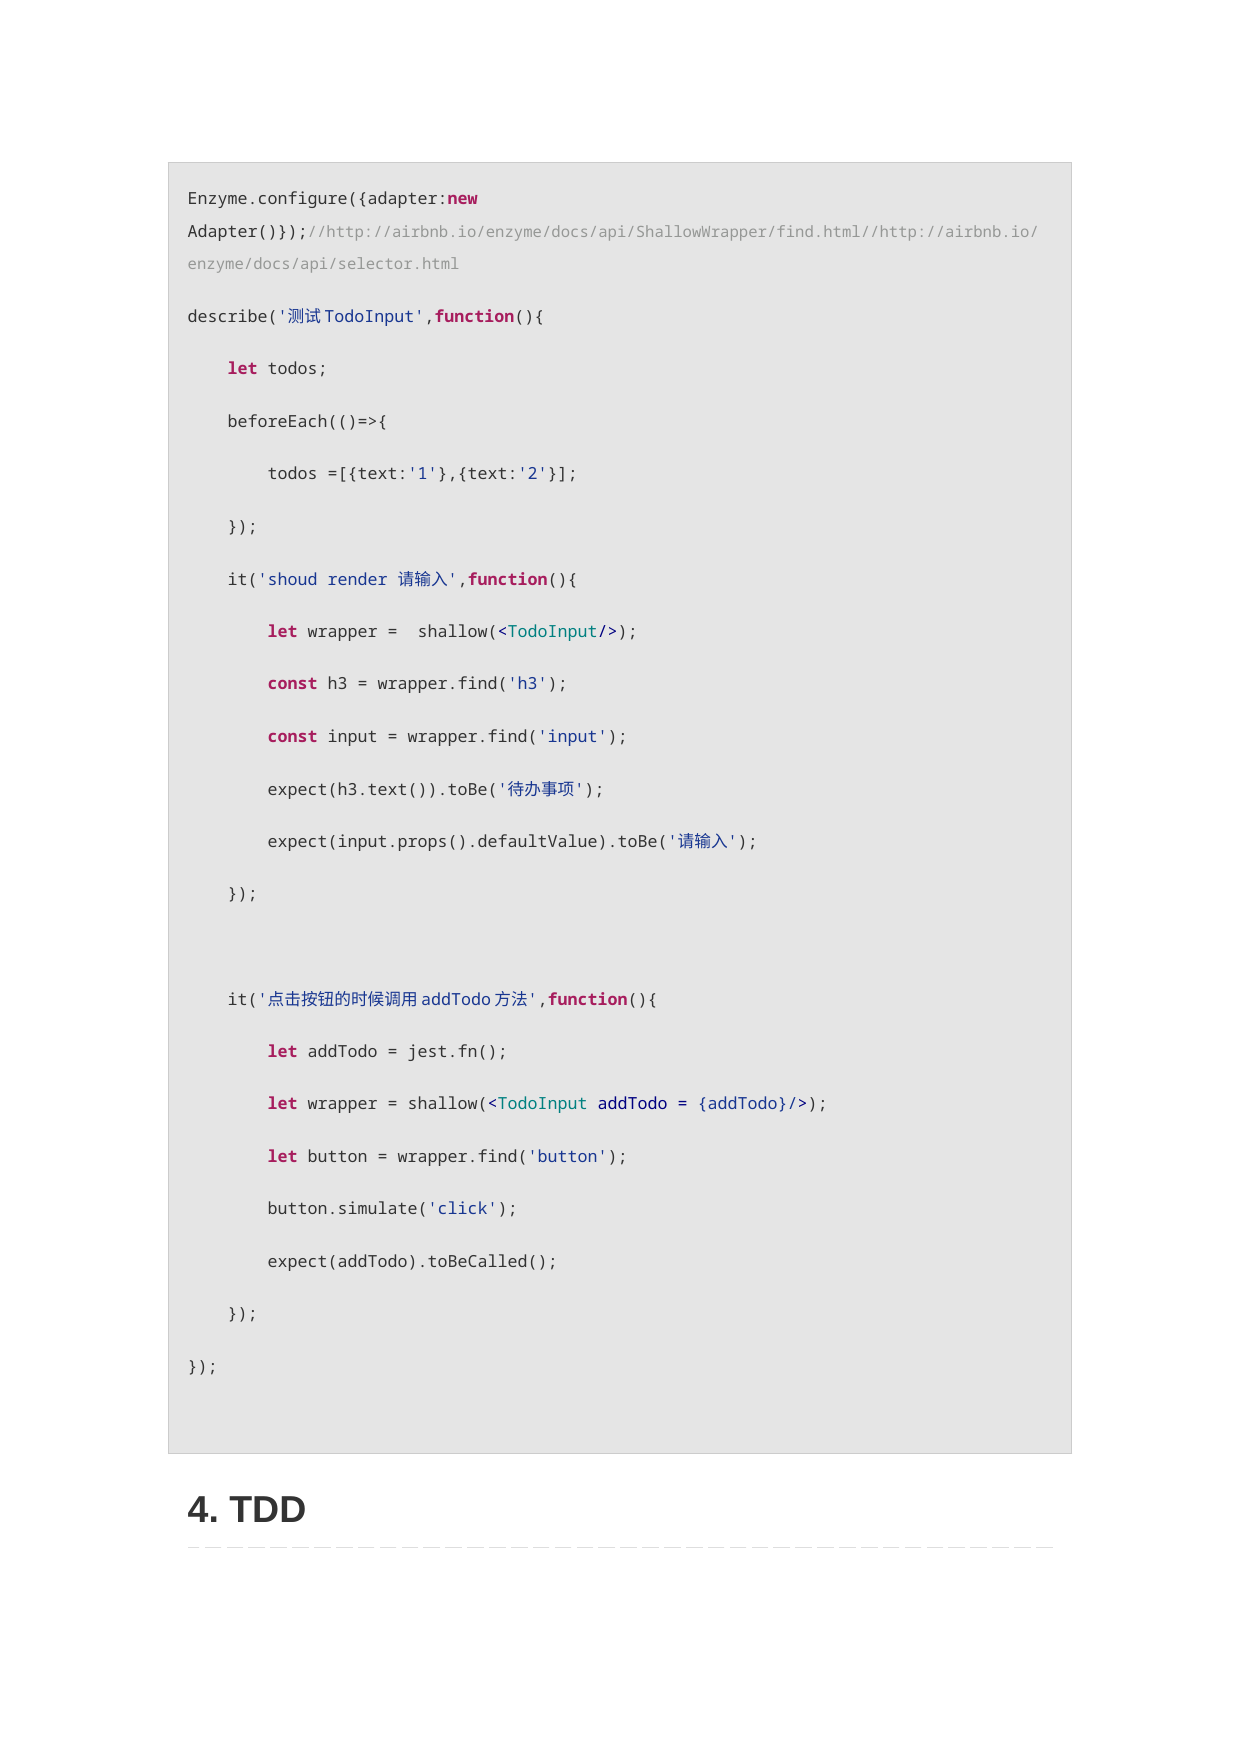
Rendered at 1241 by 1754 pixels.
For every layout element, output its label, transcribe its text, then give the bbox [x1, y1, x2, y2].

text let addTodo = jest.fn(); [169, 1014, 1071, 1067]
text it('shoud render 请输入',function(){ [169, 542, 1071, 594]
text const input = wrapper.find('input'); [169, 699, 1071, 752]
text button.simulate('click'); [169, 1172, 1071, 1224]
text let todos; [169, 332, 1071, 384]
text expect(input.props().defaultValue).toBe('请输入'); [169, 804, 1071, 857]
text describe('测试TodoInput',function(){ [169, 279, 1071, 332]
text todos =[{text:'1'},{text:'2'}]; [169, 437, 1071, 489]
text }); [169, 1277, 1071, 1329]
text expect(addTodo).toBeCalled(); [169, 1224, 1071, 1277]
text beforeEach(()=>{ [169, 384, 1071, 437]
text expect(h3.text()).toBe('待办事项'); [169, 752, 1071, 804]
text }); [169, 489, 1071, 542]
text let button = wrapper.find('button'); [169, 1119, 1071, 1172]
text }); [169, 857, 1071, 909]
text let wrapper = shallow(<TodoInput addTodo = {addTodo}/>); [169, 1067, 1071, 1119]
text let wrapper = shallow(<TodoInput/>); [169, 594, 1071, 647]
subtitle 4. TDD [187, 1476, 1053, 1548]
text }); [169, 1329, 1071, 1382]
text const h3 = wrapper.find('h3'); [169, 647, 1071, 699]
text Enzyme.configure({adapter:new Adapter()});//http://airbnb.io/enzyme/docs/api/ShallowWrapper/find.html//http://airbnb.io/enzyme/docs/api/selector.html [169, 163, 1071, 279]
text it('点击按钮的时候调用addTodo方法',function(){ [169, 962, 1071, 1014]
